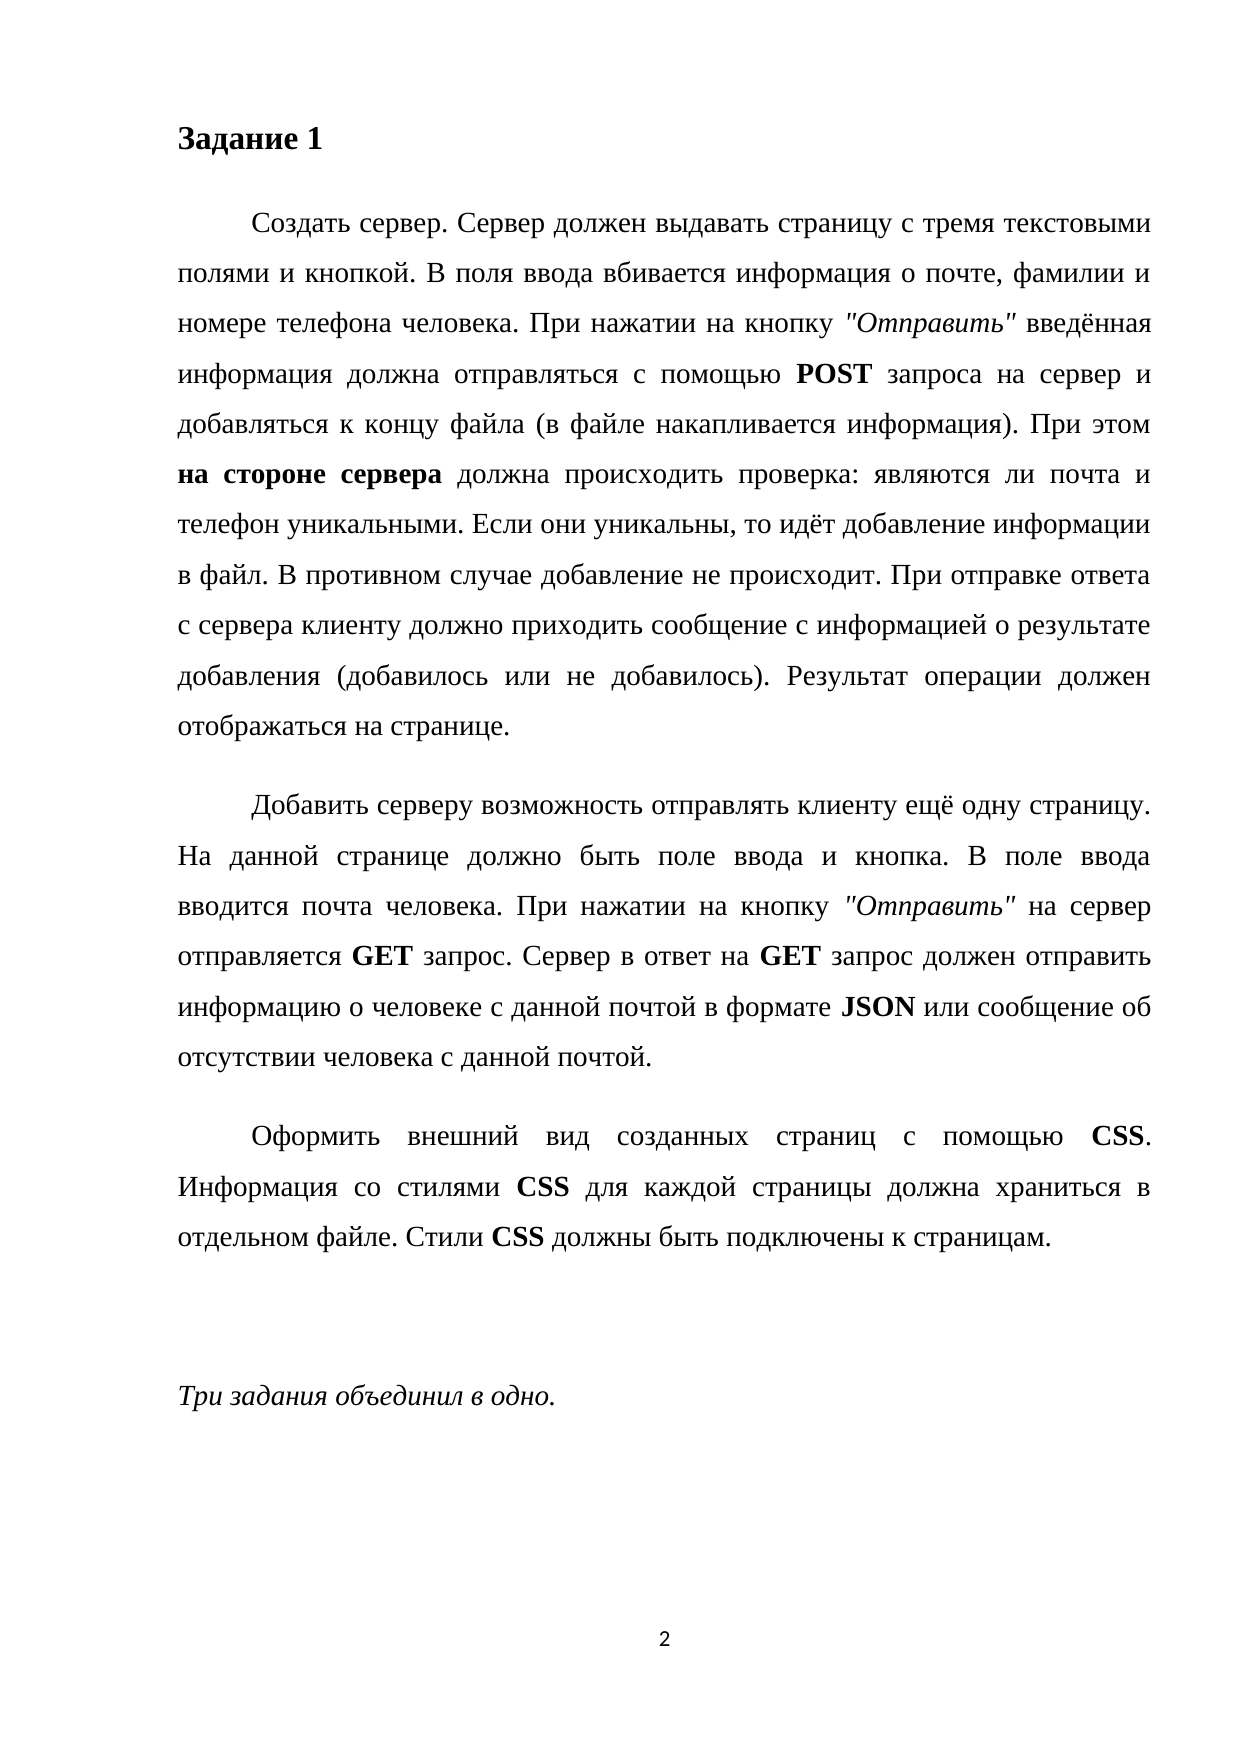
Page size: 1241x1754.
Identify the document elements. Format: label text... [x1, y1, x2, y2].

text Три задания объединил в одно. [177, 1378, 1152, 1412]
text Создать сервер. Сервер должен выдавать страницу с тремя текстовыми полями и кнопкой. В поля ввода вбивается информация о почте, фамилии и номере телефона человека. При нажатии на кнопку "Отправить" введённая информация должна отправляться с помощью POST запроса на сервер и добавляться к концу файла (в файле накапливается информация). При этом на стороне сервера должна происходить проверка: являются ли почта и телефон уникальными. Если они уникальны, то идёт добавление информации в файл. В противном случае добавление не происходит. При отправке ответа с сервера клиенту должно приходить сообщение с информацией о результате добавления (добавилось или не добавилось). Результат операции должен отображаться на странице. [177, 205, 1152, 741]
text Оформить внешний вид созданных страниц с помощью CSS. Информация со стилями CSS для каждой страницы должна храниться в отдельном файле. Стили CSS должны быть подключены к страницам. [177, 1118, 1152, 1253]
text Задание 1 [177, 118, 1152, 156]
text Добавить серверу возможность отправлять клиенту ещё одну страницу. На данной странице должно быть поле ввода и кнопка. В поле ввода вводится почта человека. При нажатии на кнопку "Отправить" на сервер отправляется GET запрос. Сервер в ответ на GET запрос должен отправить информацию о человеке с данной почтой в формате JSON или сообщение об отсутствии человека с данной почтой. [177, 787, 1152, 1072]
